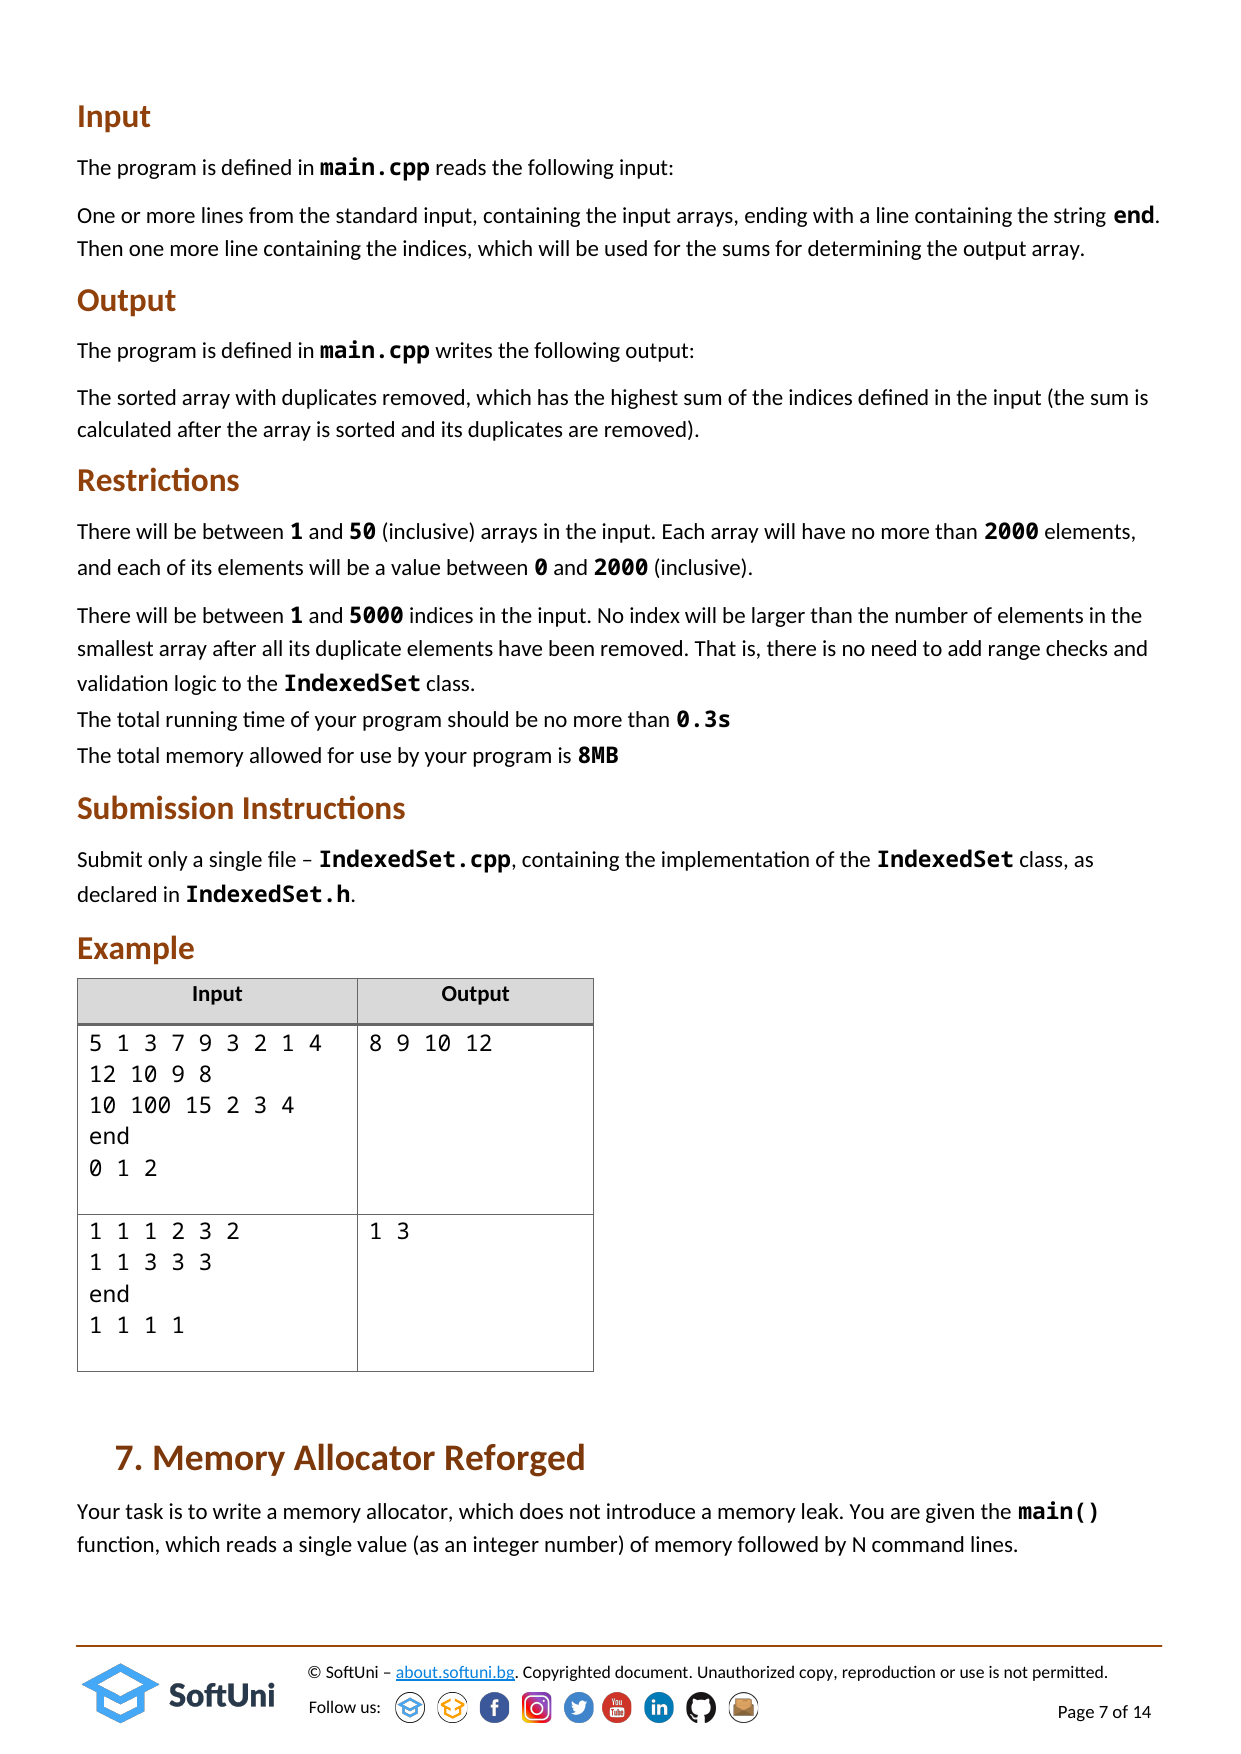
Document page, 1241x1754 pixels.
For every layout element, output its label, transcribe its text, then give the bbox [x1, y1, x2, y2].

table_cell 5 1 3 7 9 3 2 1 4 12 10 9 8 10 100 15 2 3 4 end 0 1 2 [78, 1026, 357, 1214]
picture [602, 1692, 632, 1723]
picture [665, 1714, 674, 1723]
subtitle Memory Allocator Reforged [114, 1434, 1163, 1479]
text Example [77, 927, 1163, 968]
text The program is defined in main.cpp reads the following input: [77, 151, 1163, 182]
table_header Input [78, 979, 357, 1023]
text Output [77, 279, 1163, 320]
text One or more lines from the standard input, containing the input arrays, ending with a line containing the string end. Then one more line containing the indices, which will be used for the sums for determining the output array. [77, 199, 1163, 262]
table_header Output [358, 979, 593, 1023]
text Input [77, 95, 1163, 136]
text Submission Instructions [77, 787, 1163, 828]
picture [75, 1658, 281, 1729]
picture [522, 1692, 552, 1723]
text There will be between 1 and 5000 indices in the input. No index will be larger than the number of elements in the smallest array after all its duplicate elements have been removed. That is, there is no need to add range checks and validation logic to the IndexedSet class. The total running time of your program should be no more than 0.3s The total memory allowed for use by your program is 8MB [77, 599, 1163, 770]
text Restrictions [77, 459, 1163, 500]
picture [658, 1705, 667, 1714]
picture [686, 1692, 716, 1723]
text The program is defined in main.cpp writes the following output: [77, 334, 1163, 365]
picture [665, 1692, 674, 1701]
picture [564, 1692, 594, 1723]
text There will be between 1 and 50 (inclusive) arrays in the input. Each array will have no more than 2000 elements, and each of its elements will be a value between 0 and 2000 (inclusive). [77, 514, 1163, 582]
picture [644, 1692, 653, 1701]
picture [395, 1692, 425, 1723]
table_cell 1 1 1 2 3 2 1 1 3 3 3 end 1 1 1 1 [78, 1215, 357, 1371]
picture [437, 1692, 468, 1723]
text Your task is to write a memory allocator, which does not introduce a memory leak. You are given the main() function, which reads a single value (as an integer number) of memory followed by N command lines. [77, 1495, 1163, 1558]
picture [644, 1714, 653, 1723]
picture [479, 1692, 510, 1723]
table_cell 1 3 [358, 1215, 593, 1371]
table_cell 8 9 10 12 [358, 1026, 593, 1214]
picture [728, 1692, 759, 1723]
text Submit only a single file – IndexedSet.cpp, containing the implementation of the IndexedSet class, as declared in IndexedSet.h. [77, 842, 1163, 910]
text The sorted array with duplicates removed, which has the highest sum of the indices defined in the input (the sum is calculated after the array is sorted and its duplicates are removed). [77, 383, 1163, 443]
